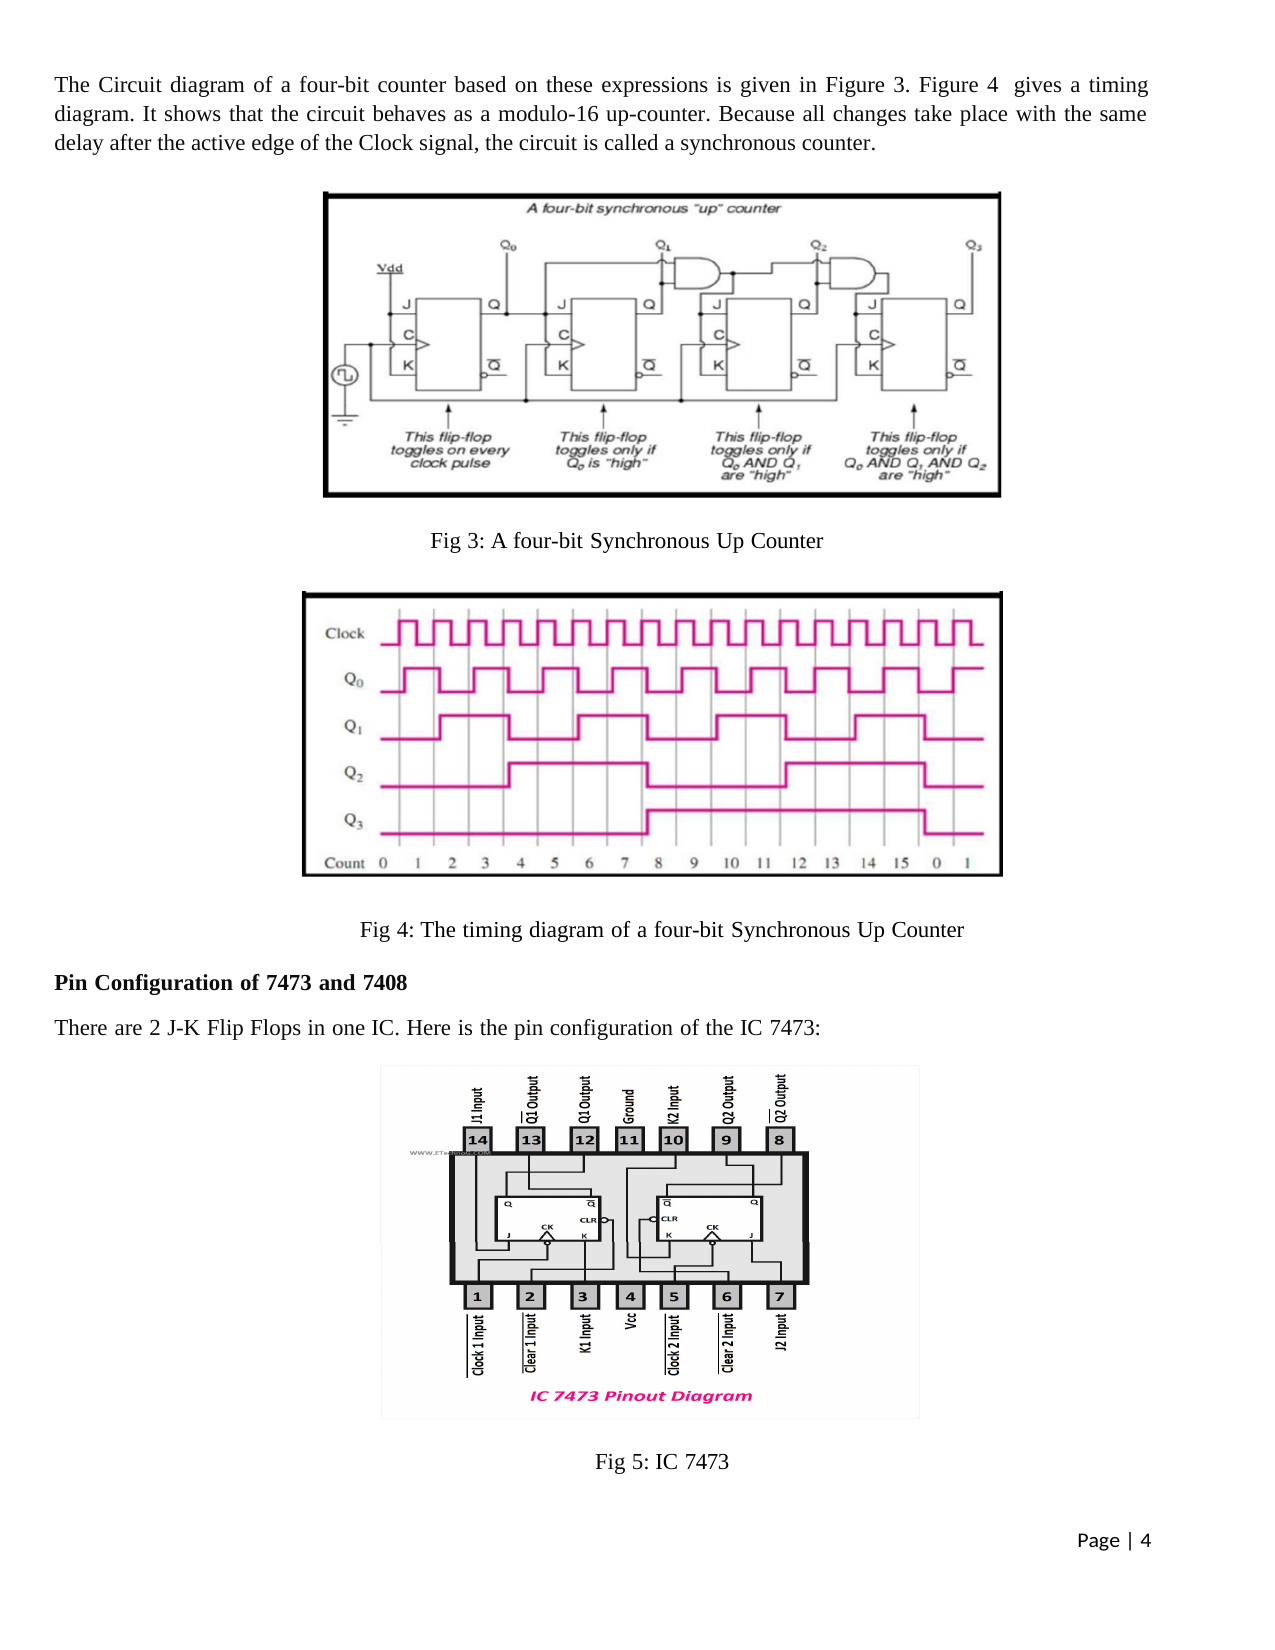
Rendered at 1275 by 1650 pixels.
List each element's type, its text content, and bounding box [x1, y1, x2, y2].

text There are 2 J-K Flip Flops in one IC. Here is the pin configuration of the IC 7473: [54, 1014, 1219, 1040]
subtitle Pin Configuration of 7473 and 7408 [54, 969, 1219, 995]
text Fig 4: The timing diagram of a four-bit Synchronous Up Counter [124, 916, 1199, 942]
text The Circuit diagram of a four-bit counter based on these expressions is given in Figure 3. Figure 4 gives a timing diagram. It shows that the circuit behaves as a modulo-16 up-counter. Because all changes take place with the same delay after the active edge of the Clock signal, the circuit is called a synchronous counter. [54, 71, 1149, 155]
picture [375, 1062, 926, 1086]
text Fig 5: IC 7473 [125, 1086, 1199, 1474]
text Fig 3: A four-bit Synchronous Up Counter [105, 184, 1148, 553]
picture [301, 591, 1003, 877]
